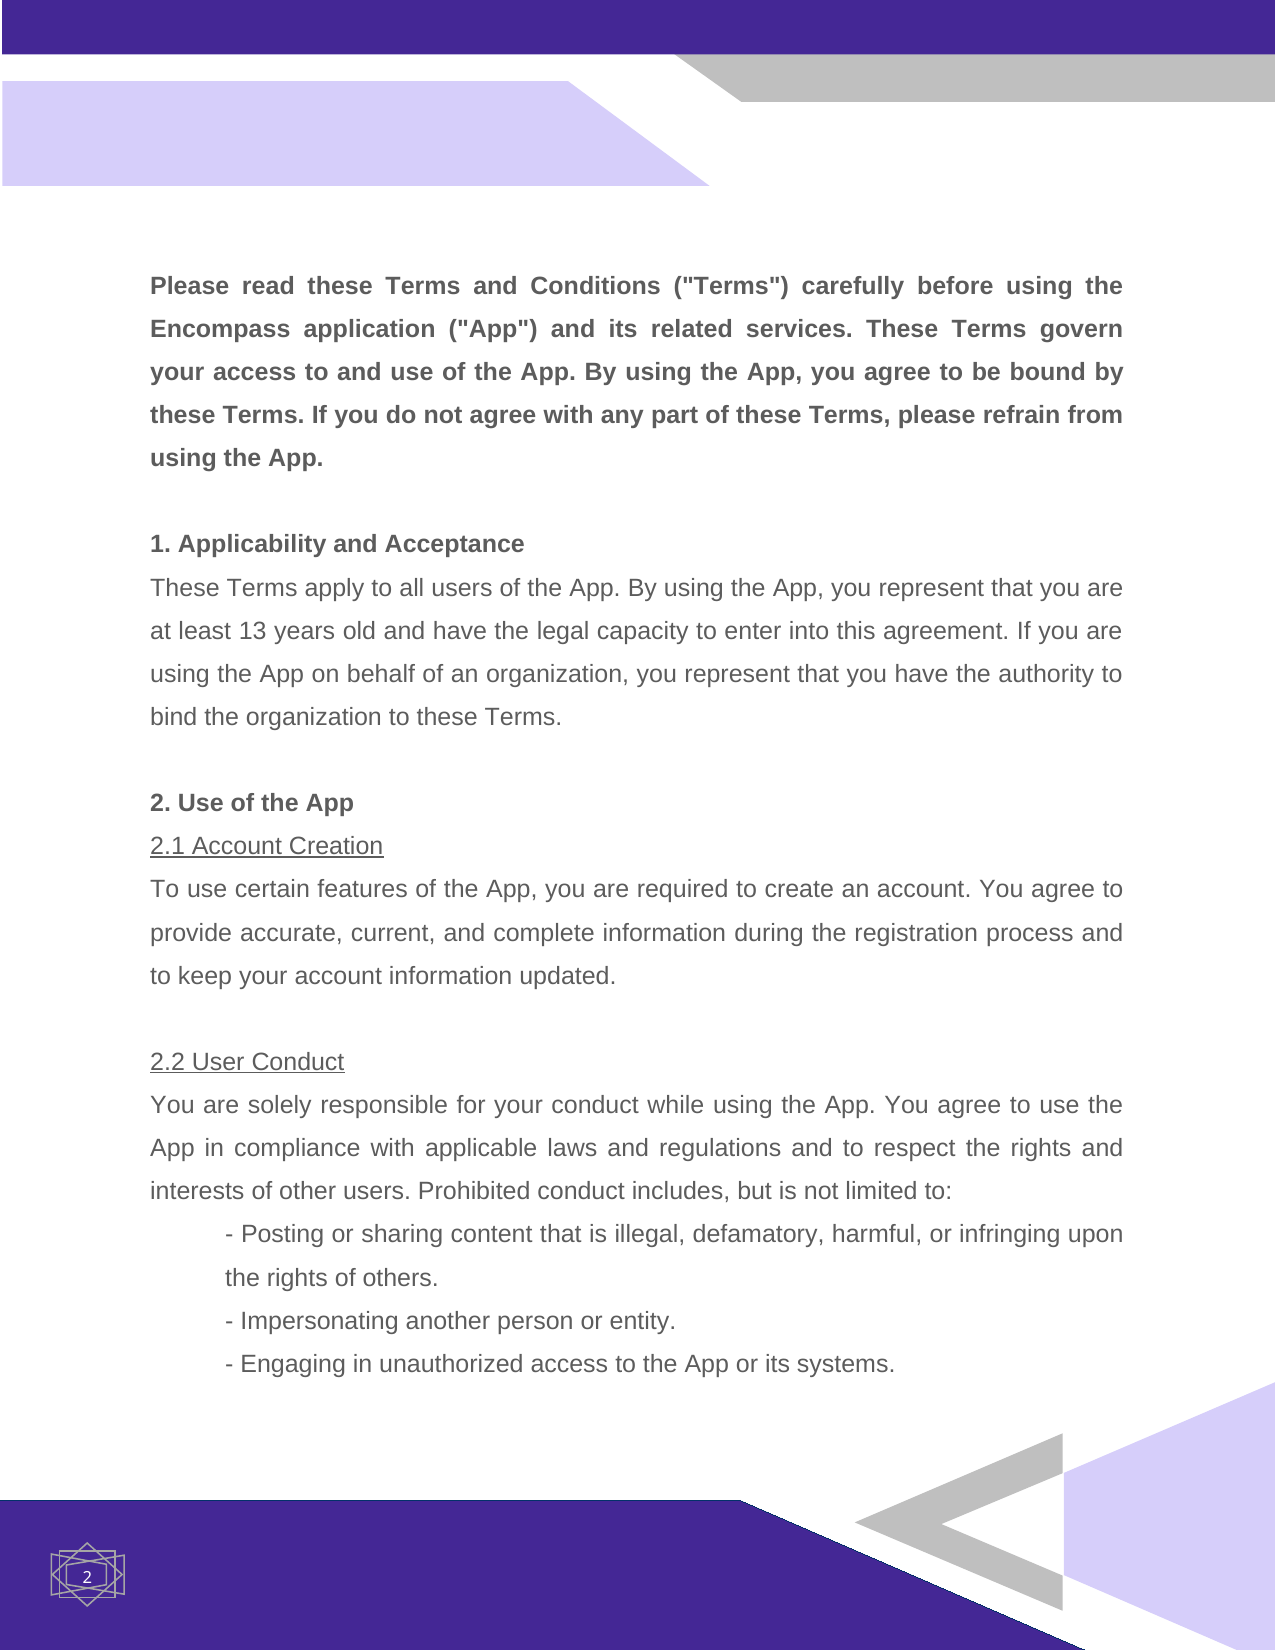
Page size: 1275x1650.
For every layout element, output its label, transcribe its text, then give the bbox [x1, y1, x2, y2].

text 1. Applicability and Acceptance [150, 529, 1125, 558]
text These Terms apply to all users of the App. By using the App, you represent that you are at least 13 years old and have the legal capacity to enter into this agreement. If you are using the App on behalf of an organization, you represent that you have the authority to bind the organization to these Terms. [150, 572, 1125, 731]
text - Posting or sharing content that is illegal, defamatory, harmful, or infringing upon the rights of others. [225, 1219, 1125, 1291]
text Please read these Terms and Conditions ("Terms") carefully before using the Encompass application ("App") and its related services. These Terms govern your access to and use of the App. By using the App, you agree to be bound by these Terms. If you do not agree with any part of these Terms, please refrain from using the App. [150, 271, 1125, 472]
text - Impersonating another person or entity. [225, 1306, 1125, 1334]
text 2.2 User Conduct [150, 1047, 1125, 1076]
text 2.1 Account Creation [150, 831, 1125, 860]
text To use certain features of the App, you are required to create an account. You agree to provide accurate, current, and complete information during the registration process and to keep your account information updated. [150, 874, 1125, 989]
text - Engaging in unauthorized access to the App or its systems. [225, 1349, 1125, 1377]
text You are solely responsible for your conduct while using the App. You agree to use the App in compliance with applicable laws and regulations and to respect the rights and interests of other users. Prohibited conduct includes, but is not limited to: [150, 1090, 1125, 1205]
text 2. Use of the App [150, 788, 1125, 817]
